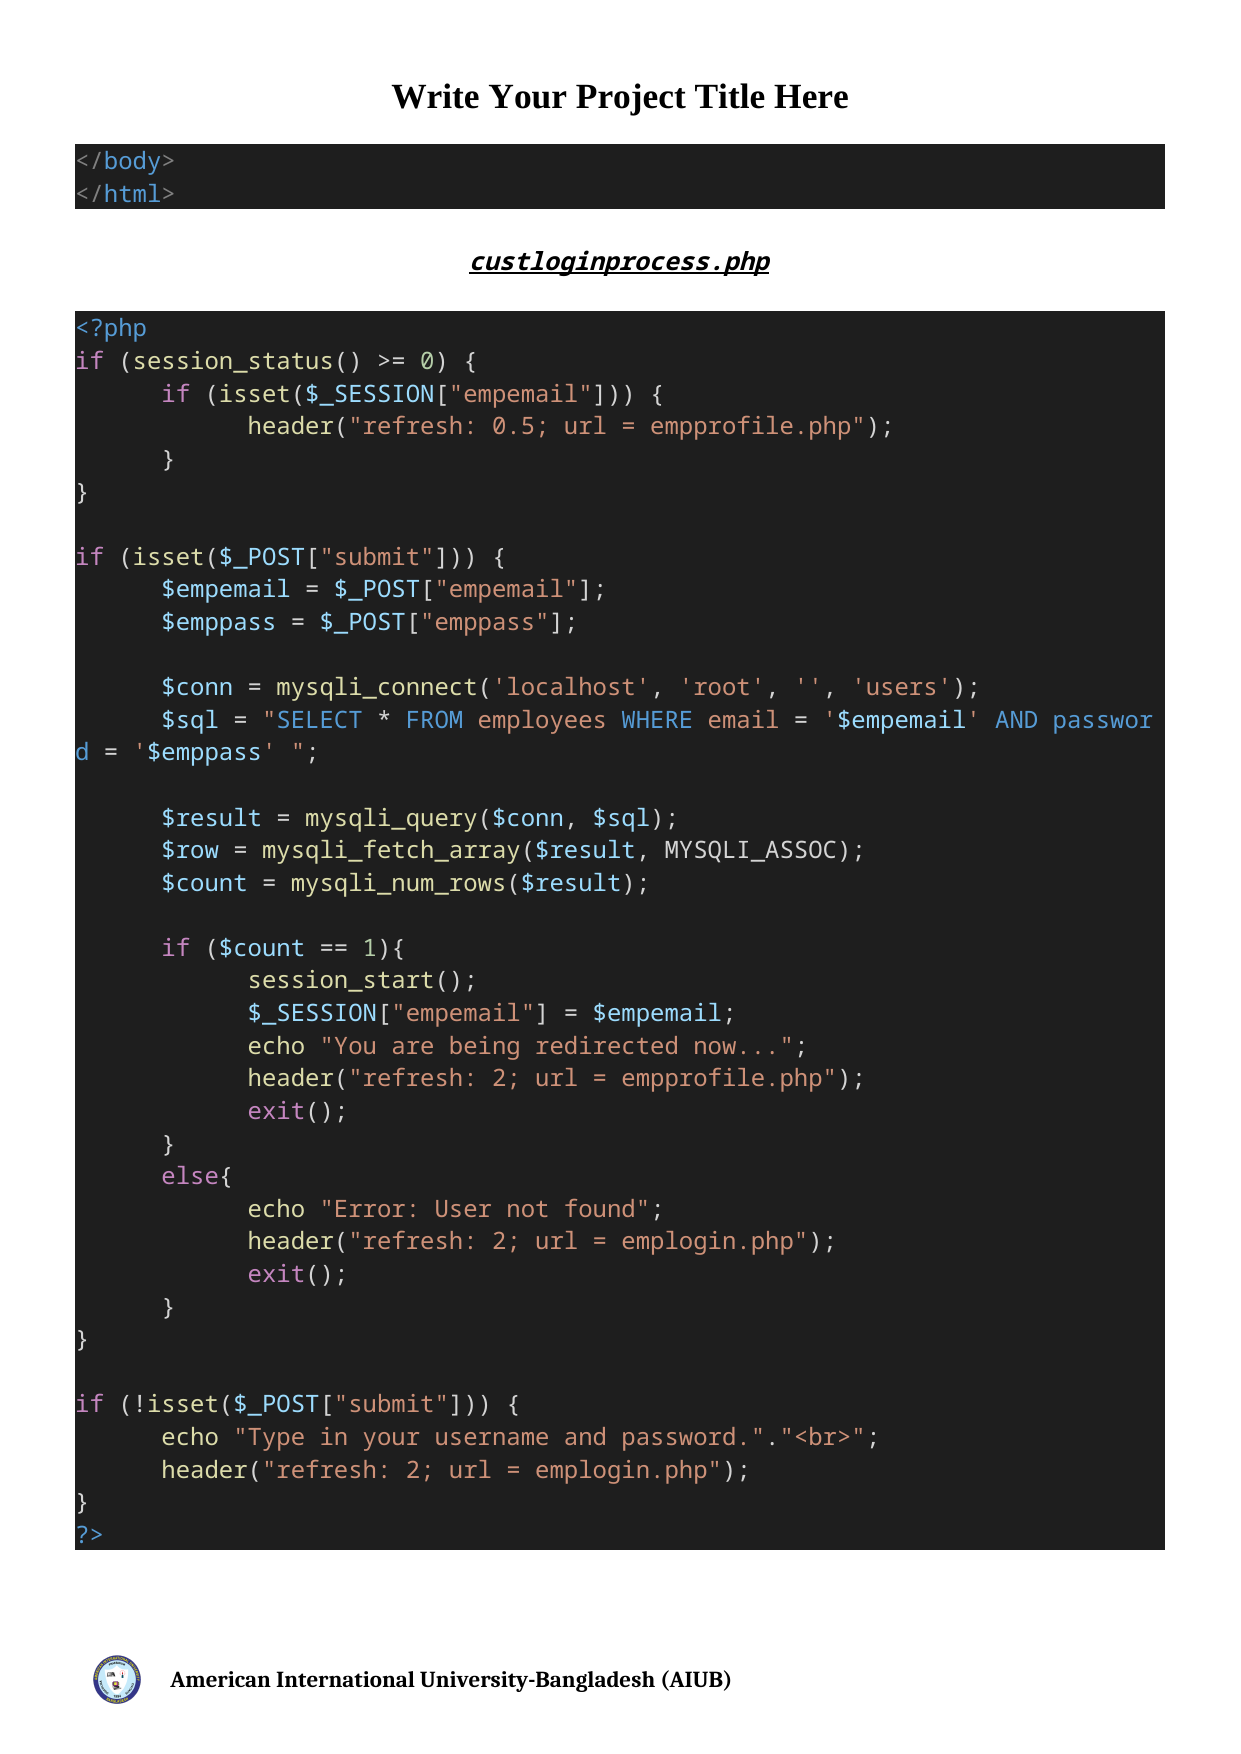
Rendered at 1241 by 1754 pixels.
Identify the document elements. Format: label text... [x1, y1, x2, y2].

text </html> [75, 176, 1165, 209]
text $result = mysqli_query($conn, $sql); [75, 800, 1165, 833]
text $_SESSION["empemail"] = $empemail; [75, 996, 1165, 1028]
picture [92, 1654, 142, 1705]
text header("refresh: 0.5; url = empprofile.php"); [75, 409, 1165, 442]
text header("refresh: 2; url = emplogin.php"); [75, 1224, 1165, 1257]
text <?php [75, 311, 1165, 344]
text if ($count == 1){ [75, 931, 1165, 963]
text if (session_status() >= 0) { [75, 344, 1165, 376]
text $count = mysqli_num_rows($result); [75, 866, 1165, 898]
text echo "Type in your username and password."."<br>"; [75, 1420, 1165, 1452]
text $emppass = $_POST["emppass"]; [75, 605, 1165, 637]
text $conn = mysqli_connect('localhost', 'root', '', 'users'); [75, 670, 1165, 702]
text } [75, 1485, 1165, 1518]
text echo "You are being redirected now..."; [75, 1028, 1165, 1061]
text exit(); [75, 1094, 1165, 1126]
text if (!isset($_POST["submit"])) { [75, 1387, 1165, 1420]
text } [75, 1126, 1165, 1159]
text custloginprocess.php [75, 243, 1165, 277]
text } [75, 1322, 1165, 1354]
text echo "Error: User not found"; [75, 1192, 1165, 1224]
text header("refresh: 2; url = emplogin.php"); [75, 1452, 1165, 1485]
text if (isset($_POST["submit"])) { [75, 539, 1165, 572]
text $sql = "SELECT * FROM employees WHERE email = '$empemail' AND password = '$emppass' "; [75, 702, 1165, 768]
text ?> [75, 1518, 1165, 1550]
text $row = mysqli_fetch_array($result, MYSQLI_ASSOC); [75, 833, 1165, 866]
text } [75, 474, 1165, 507]
text </body> [75, 144, 1165, 176]
text exit(); [75, 1257, 1165, 1289]
text else{ [75, 1159, 1165, 1192]
text } [75, 1289, 1165, 1322]
text if (isset($_SESSION["empemail"])) { [75, 376, 1165, 409]
text $empemail = $_POST["empemail"]; [75, 572, 1165, 605]
text } [75, 442, 1165, 474]
text session_start(); [75, 963, 1165, 996]
text header("refresh: 2; url = empprofile.php"); [75, 1061, 1165, 1094]
